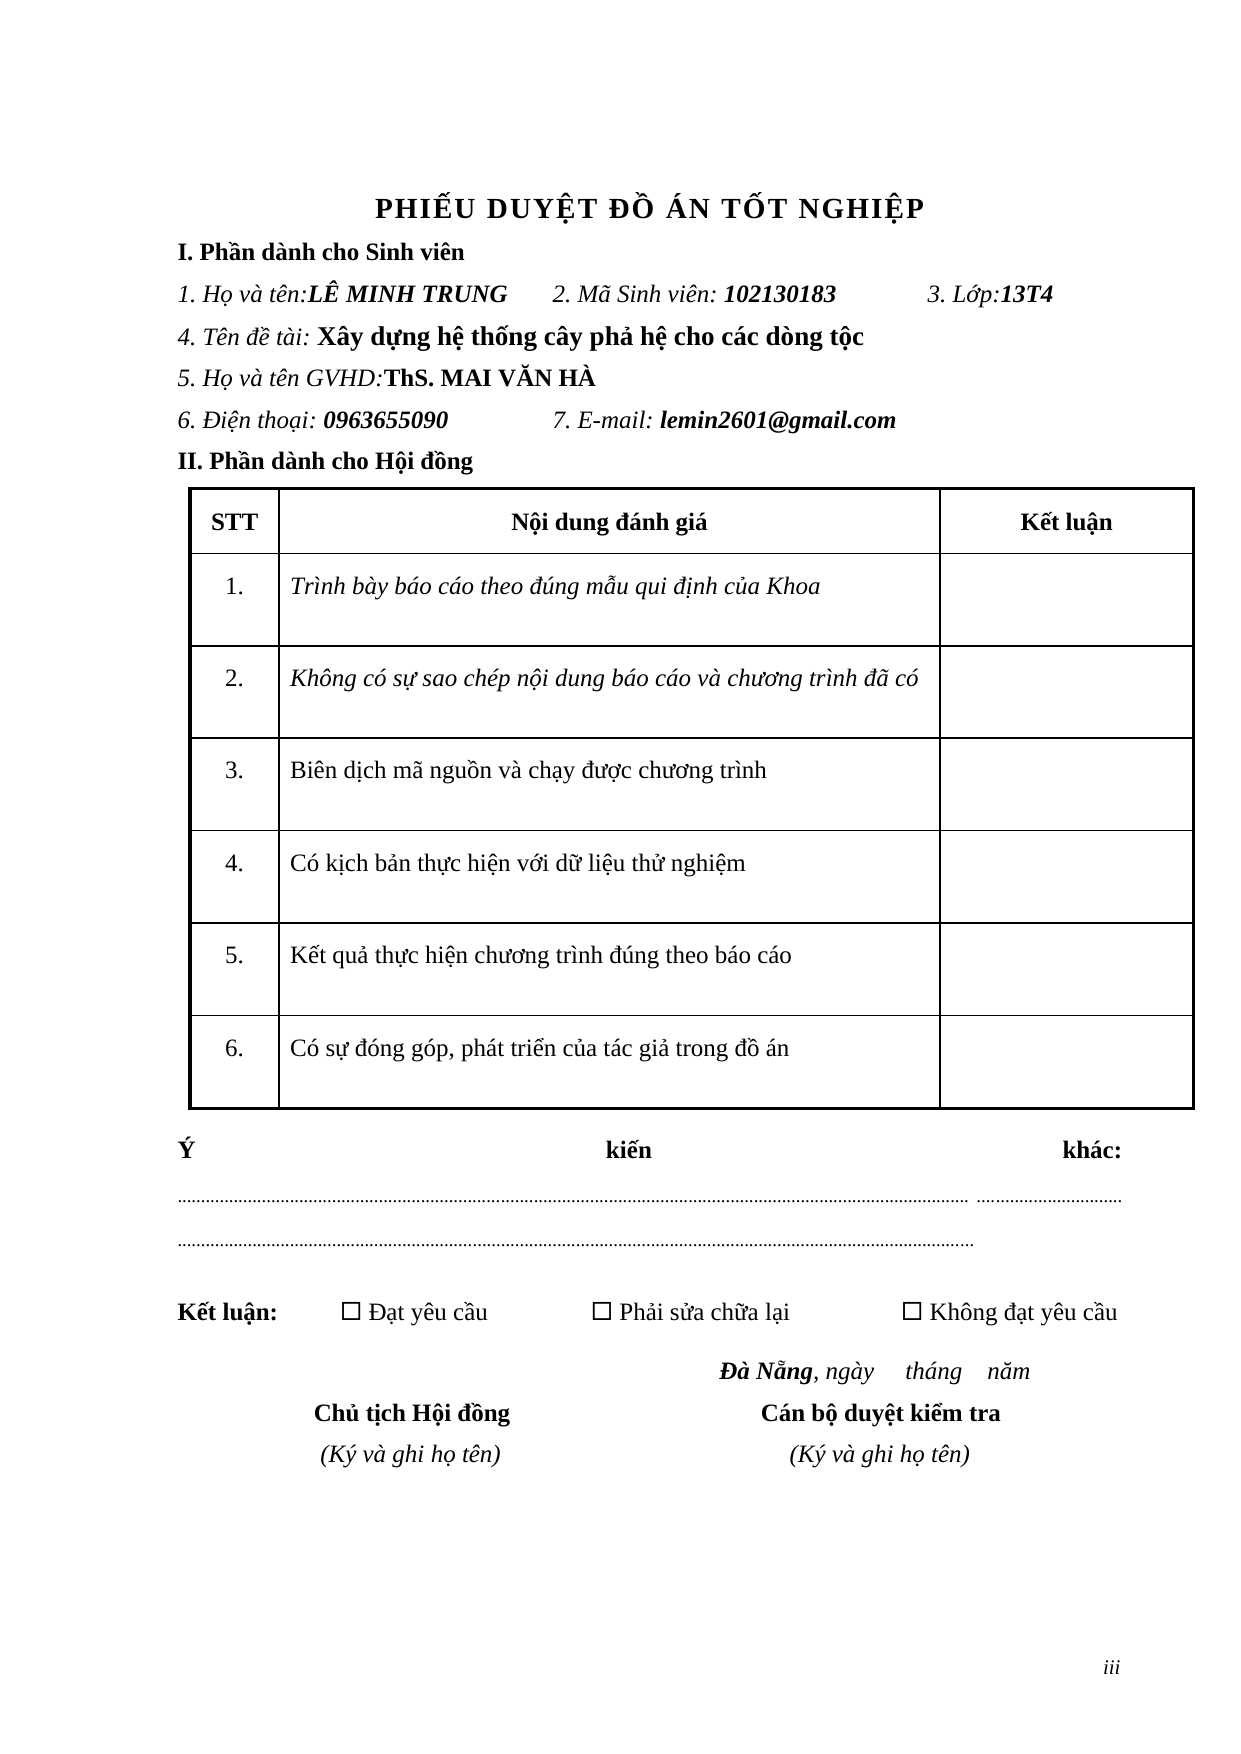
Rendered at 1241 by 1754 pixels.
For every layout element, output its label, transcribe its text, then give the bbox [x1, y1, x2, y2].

table_cell [192, 1016, 278, 1107]
table_cell [192, 554, 278, 645]
text 5. Họ và tên GVHD:ThS. MAI VĂN HÀ [177, 363, 1122, 392]
table_cell [941, 554, 1192, 645]
table_header Kết luận [941, 490, 1192, 552]
table_header Chủ tịch Hội đồng (Ký và ghi họ tên) [177, 1398, 646, 1480]
table_cell [941, 739, 1192, 830]
text 1. Họ và tên:LÊ MINH TRUNG 2. Mã Sinh viên: 102130183 3. Lớp:13T4 [177, 279, 1122, 307]
text 6. Điện thoại: 0963655090 7. E-mail: lemin2601@gmail.com [177, 405, 1122, 433]
table_header STT [192, 490, 278, 552]
table_cell Biên dịch mã nguồn và chạy được chương trình [280, 739, 939, 830]
table_cell Trình bày báo cáo theo đúng mẫu qui định của Khoa [280, 554, 939, 645]
text Kết luận: Đạt yêu cầu Phải sửa chữa lại Không đạt yêu cầu [177, 1297, 1122, 1325]
table_cell [941, 647, 1192, 737]
text I. Phần dành cho Sinh viên [177, 237, 1122, 266]
table_cell [192, 924, 278, 1014]
text Ý kiến khác: ......................................................................................................................................................................... ......................................................................................................................................................................................................... [177, 1135, 1122, 1250]
table_cell Không có sự sao chép nội dung báo cáo và chương trình đã có [280, 647, 939, 737]
text 4. Tên đề tài: Xây dựng hệ thống cây phả hệ cho các dòng tộc [177, 320, 1122, 351]
table_cell [192, 739, 278, 830]
table_cell Kết quả thực hiện chương trình đúng theo báo cáo [280, 924, 939, 1014]
text II. Phần dành cho Hội đồng [177, 446, 1122, 475]
table_header Cán bộ duyệt kiểm tra (Ký và ghi họ tên) [646, 1398, 1115, 1480]
table_cell Có sự đóng góp, phát triển của tác giả trong đồ án [280, 1016, 939, 1107]
table_header Nội dung đánh giá [280, 490, 939, 552]
table_cell [941, 924, 1192, 1014]
table_cell [192, 831, 278, 922]
table_cell [192, 647, 278, 737]
table_cell Có kịch bản thực hiện với dữ liệu thử nghiệm [280, 831, 939, 922]
text Đà Nẵng, ngày tháng năm [552, 1356, 1122, 1385]
table_cell [941, 1016, 1192, 1107]
subtitle PHIẾU DUYỆT ĐỒ ÁN TỐT NGHIỆP [177, 191, 1122, 225]
table_cell [941, 831, 1192, 922]
